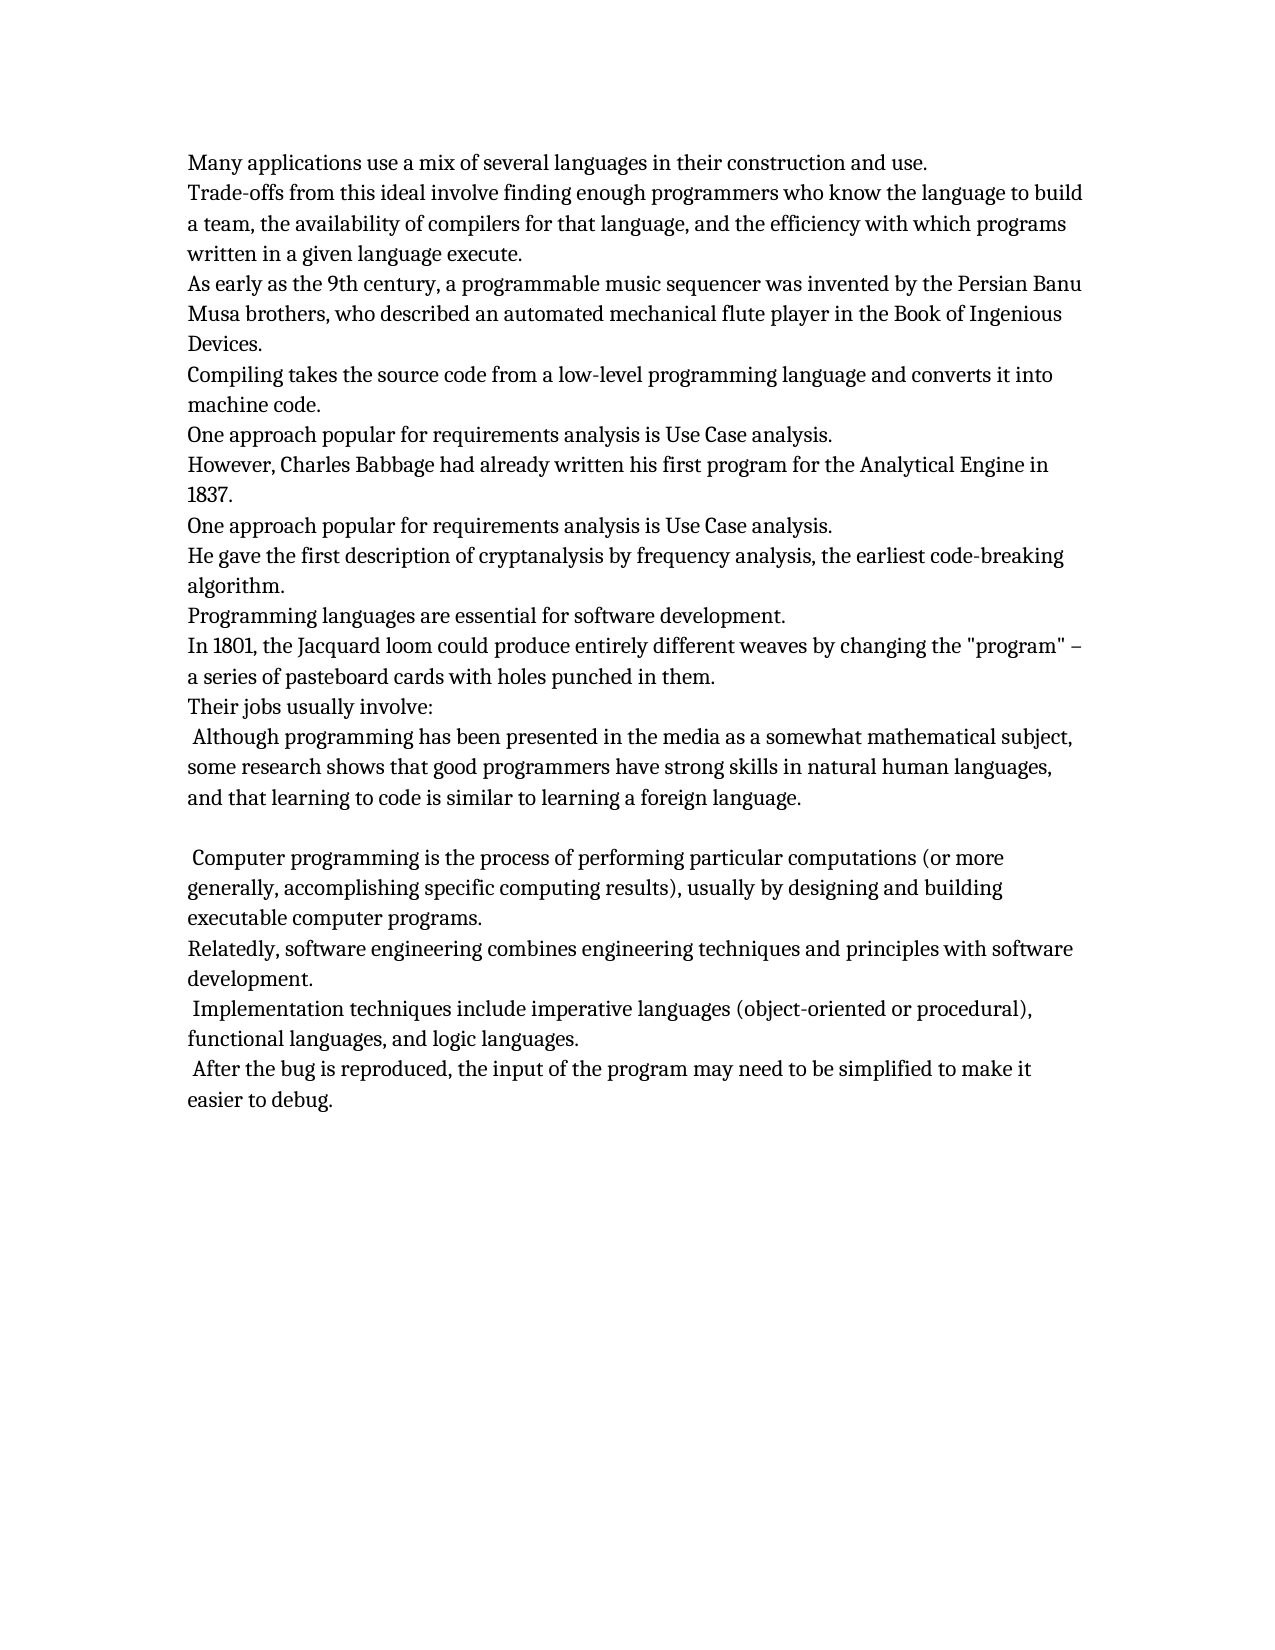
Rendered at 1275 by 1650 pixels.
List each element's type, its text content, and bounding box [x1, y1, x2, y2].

text Many applications use a mix of several languages in their construction and use. Trade-offs from this ideal involve finding enough programmers who know the language to build a team, the availability of compilers for that language, and the efficiency with which programs written in a given language execute. As early as the 9th century, a programmable music sequencer was invented by the Persian Banu Musa brothers, who described an automated mechanical flute player in the Book of Ingenious Devices. Compiling takes the source code from a low-level programming language and converts it into machine code. One approach popular for requirements analysis is Use Case analysis. However, Charles Babbage had already written his first program for the Analytical Engine in 1837. One approach popular for requirements analysis is Use Case analysis. He gave the first description of cryptanalysis by frequency analysis, the earliest code-breaking algorithm. Programming languages are essential for software development. In 1801, the Jacquard loom could produce entirely different weaves by changing the "program" – a series of pasteboard cards with holes punched in them. Their jobs usually involve: Although programming has been presented in the media as a somewhat mathematical subject, some research shows that good programmers have strong skills in natural human languages, and that learning to code is similar to learning a foreign language. Computer programming is the process of performing particular computations (or more generally, accomplishing specific computing results), usually by designing and building executable computer programs. Relatedly, software engineering combines engineering techniques and principles with software development. Implementation techniques include imperative languages (object-oriented or procedural), functional languages, and logic languages. After the bug is reproduced, the input of the program may need to be simplified to make it easier to debug. [187, 150, 1087, 1113]
